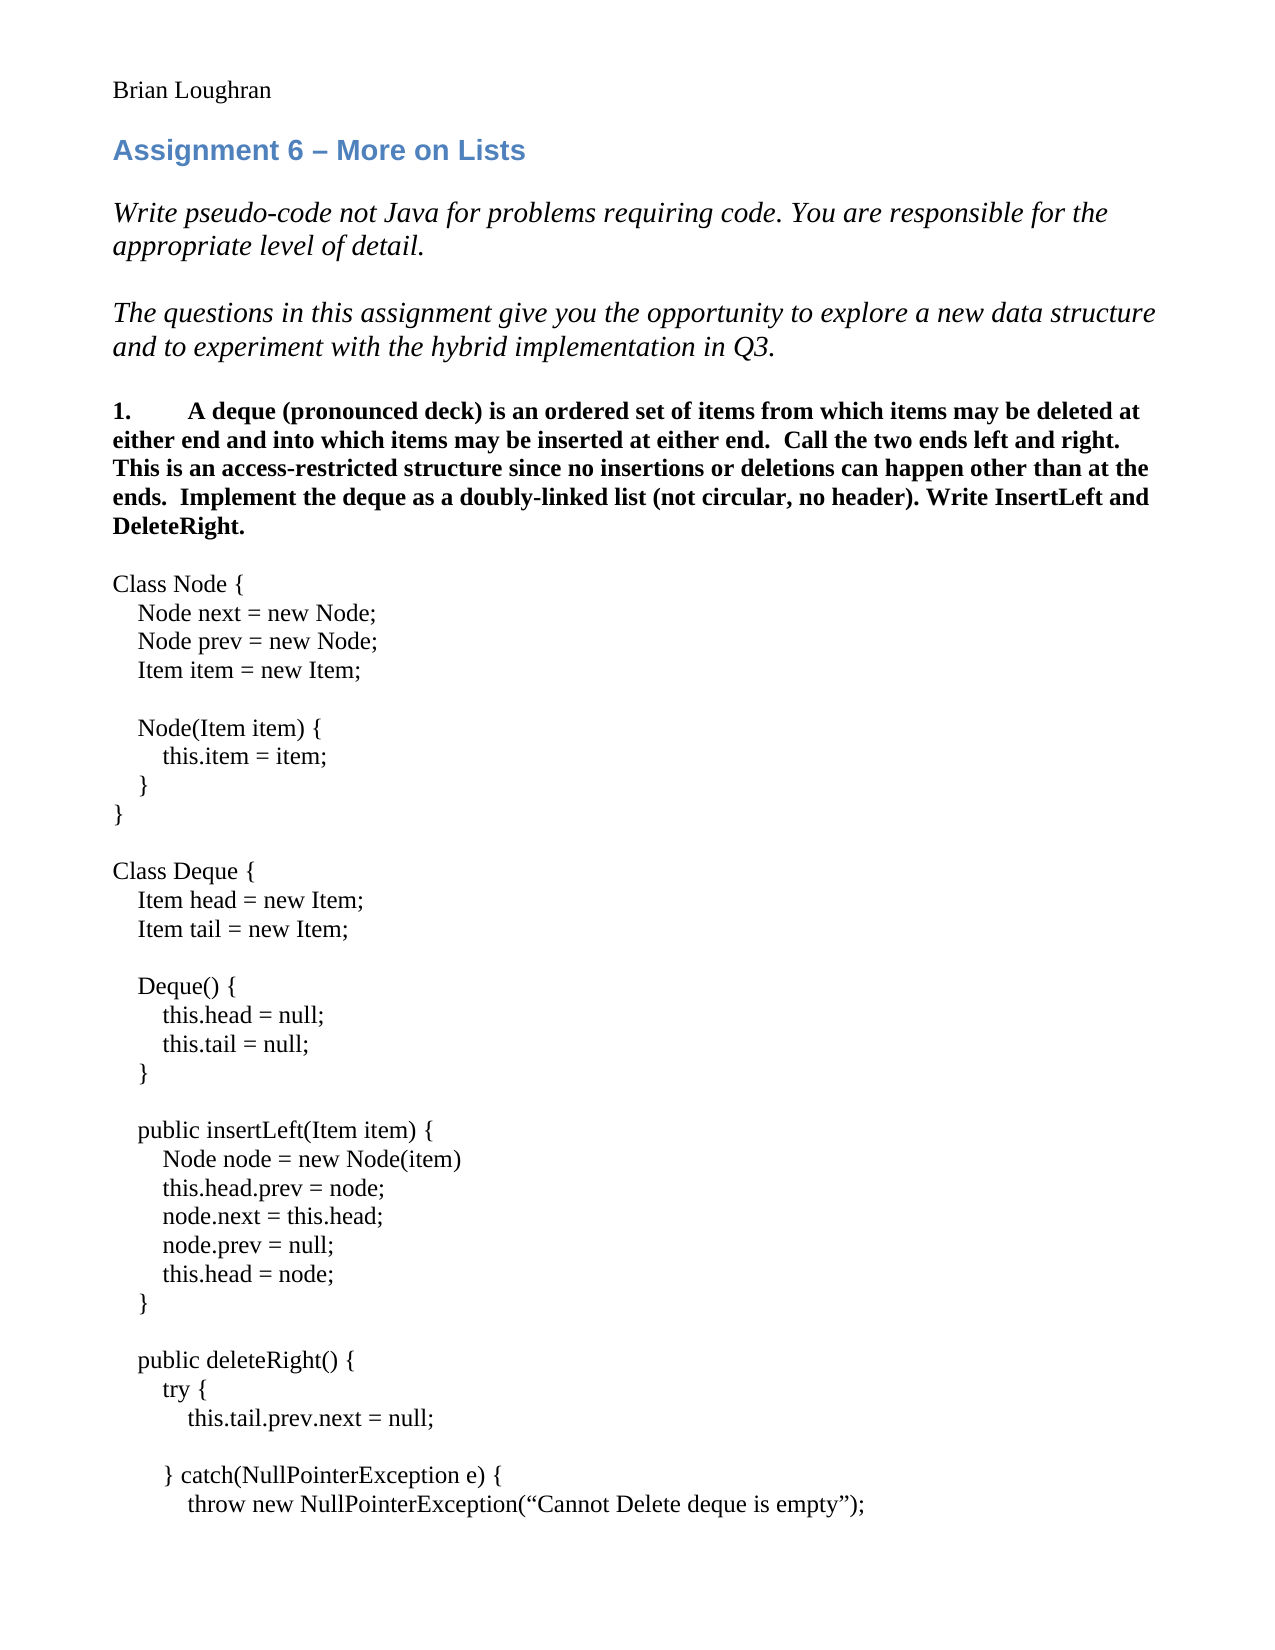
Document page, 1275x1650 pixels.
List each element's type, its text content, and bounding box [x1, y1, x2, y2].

text The questions in this assignment give you the opportunity to explore a new data structure and to experiment with the hybrid implementation in Q3. [112, 295, 1162, 362]
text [112, 569, 1162, 1518]
text Write pseudo-code not Java for problems requiring code. You are responsible for the appropriate level of detail. [112, 195, 1162, 262]
list A deque (pronounced deck) is an ordered set of items from which items may be deleted at either end and into which items may be inserted at either end. Call the two ends left and right. This is an access-restricted structure since no insertions or deletions can happen other than at the ends. Implement the deque as a doubly-linked list (not circular, no header). Write InsertLeft and DeleteRight. [112, 396, 1162, 540]
text Assignment 6 – More on Lists [112, 132, 1162, 166]
